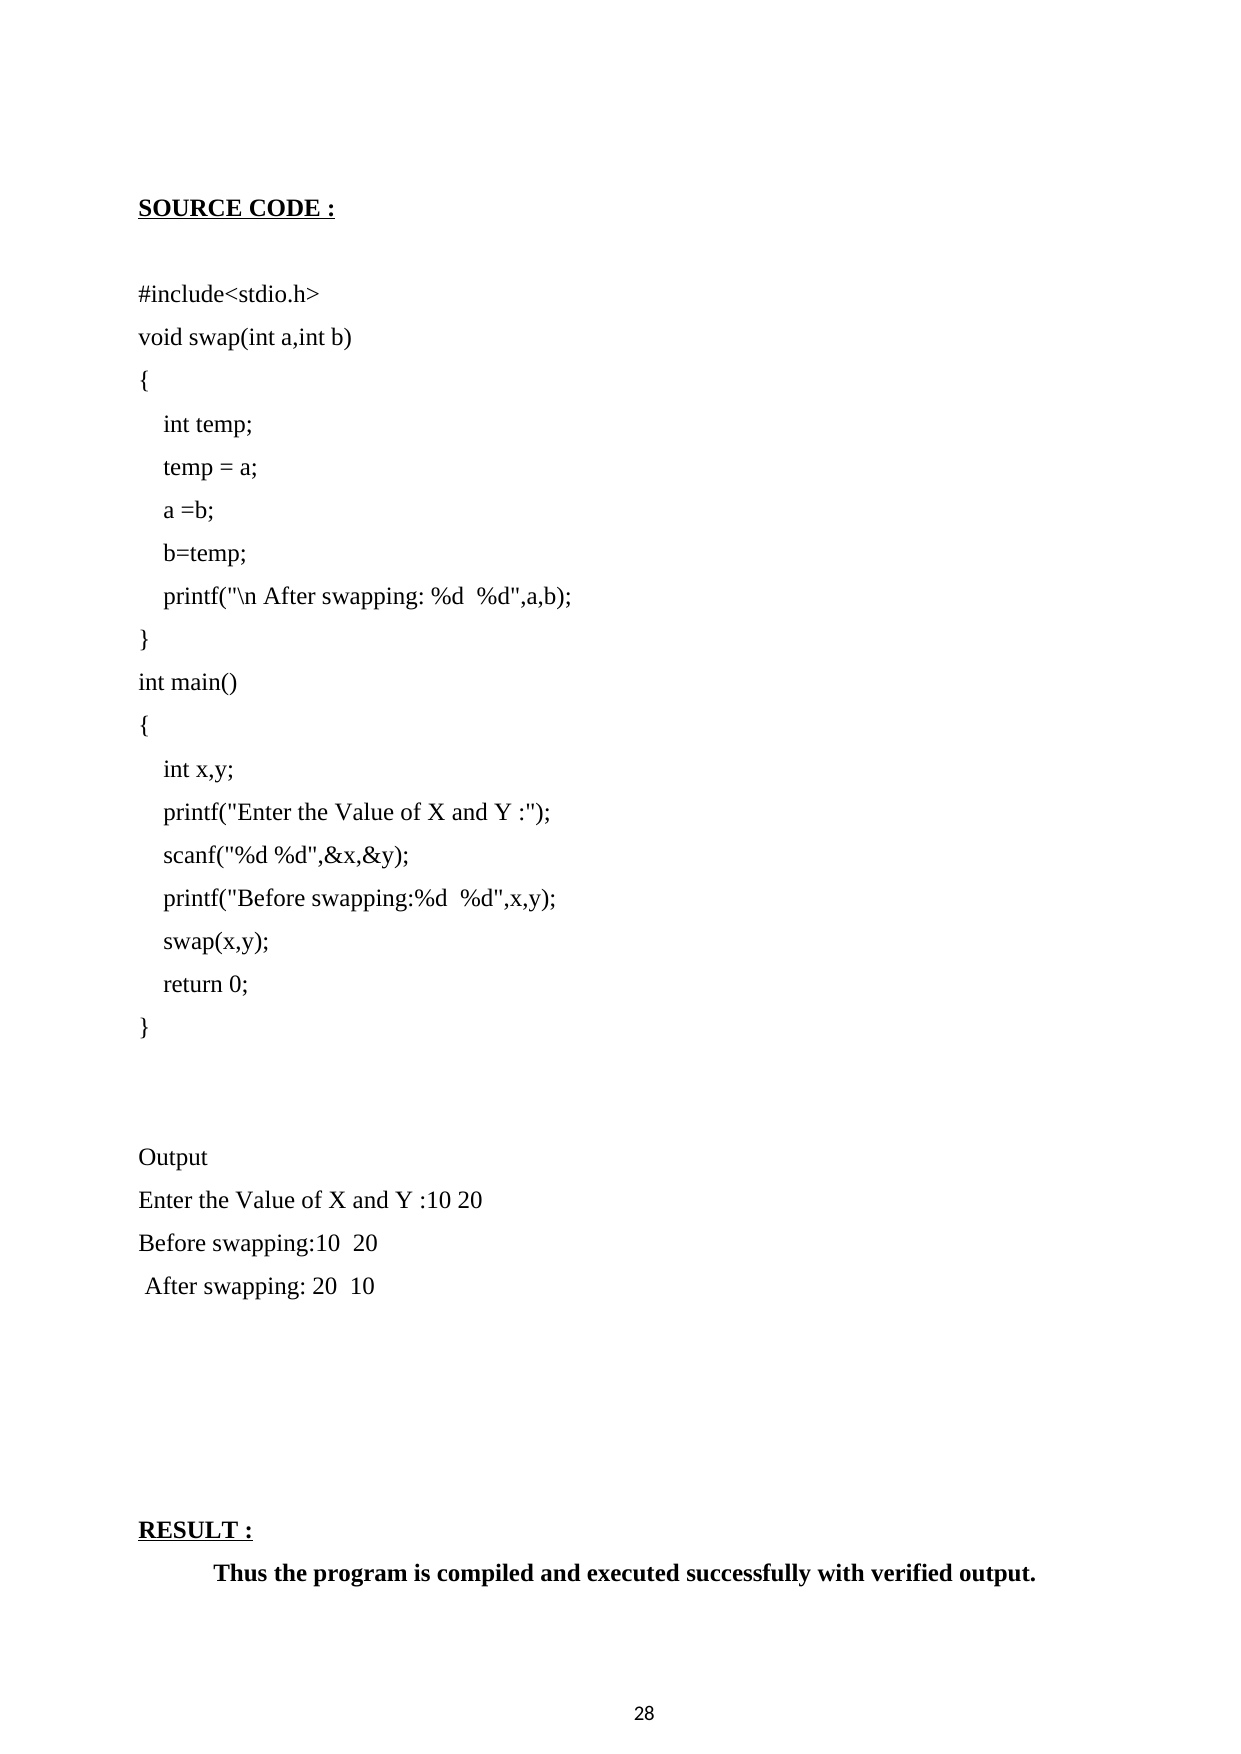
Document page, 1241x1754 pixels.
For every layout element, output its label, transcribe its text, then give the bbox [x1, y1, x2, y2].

text After swapping: 20 10 [138, 1271, 1150, 1300]
text } [138, 624, 1150, 653]
text Before swapping:10 20 [138, 1228, 1150, 1257]
text Thus the program is compiled and executed successfully with verified output. [138, 1558, 1152, 1587]
text b=temp; [138, 538, 1150, 567]
text int x,y; [138, 754, 1150, 782]
text temp = a; [138, 452, 1150, 481]
text #include<stdio.h> [138, 279, 1150, 308]
text printf("Enter the Value of X and Y :"); [138, 797, 1150, 826]
text SOURCE CODE : [138, 193, 1152, 222]
text a =b; [138, 495, 1150, 524]
text int temp; [138, 409, 1150, 437]
text } [138, 1012, 1150, 1041]
text { [138, 366, 1150, 394]
text Output [138, 1142, 1150, 1171]
text RESULT : [138, 1515, 1152, 1544]
text scanf("%d %d",&x,&y); [138, 840, 1150, 869]
text printf("Before swapping:%d %d",x,y); [138, 883, 1150, 912]
text printf("\n After swapping: %d %d",a,b); [138, 581, 1150, 610]
text void swap(int a,int b) [138, 322, 1150, 351]
text return 0; [138, 969, 1150, 998]
text int main() [138, 667, 1150, 696]
text Enter the Value of X and Y :10 20 [138, 1185, 1150, 1214]
text { [138, 711, 1150, 739]
text swap(x,y); [138, 926, 1150, 955]
